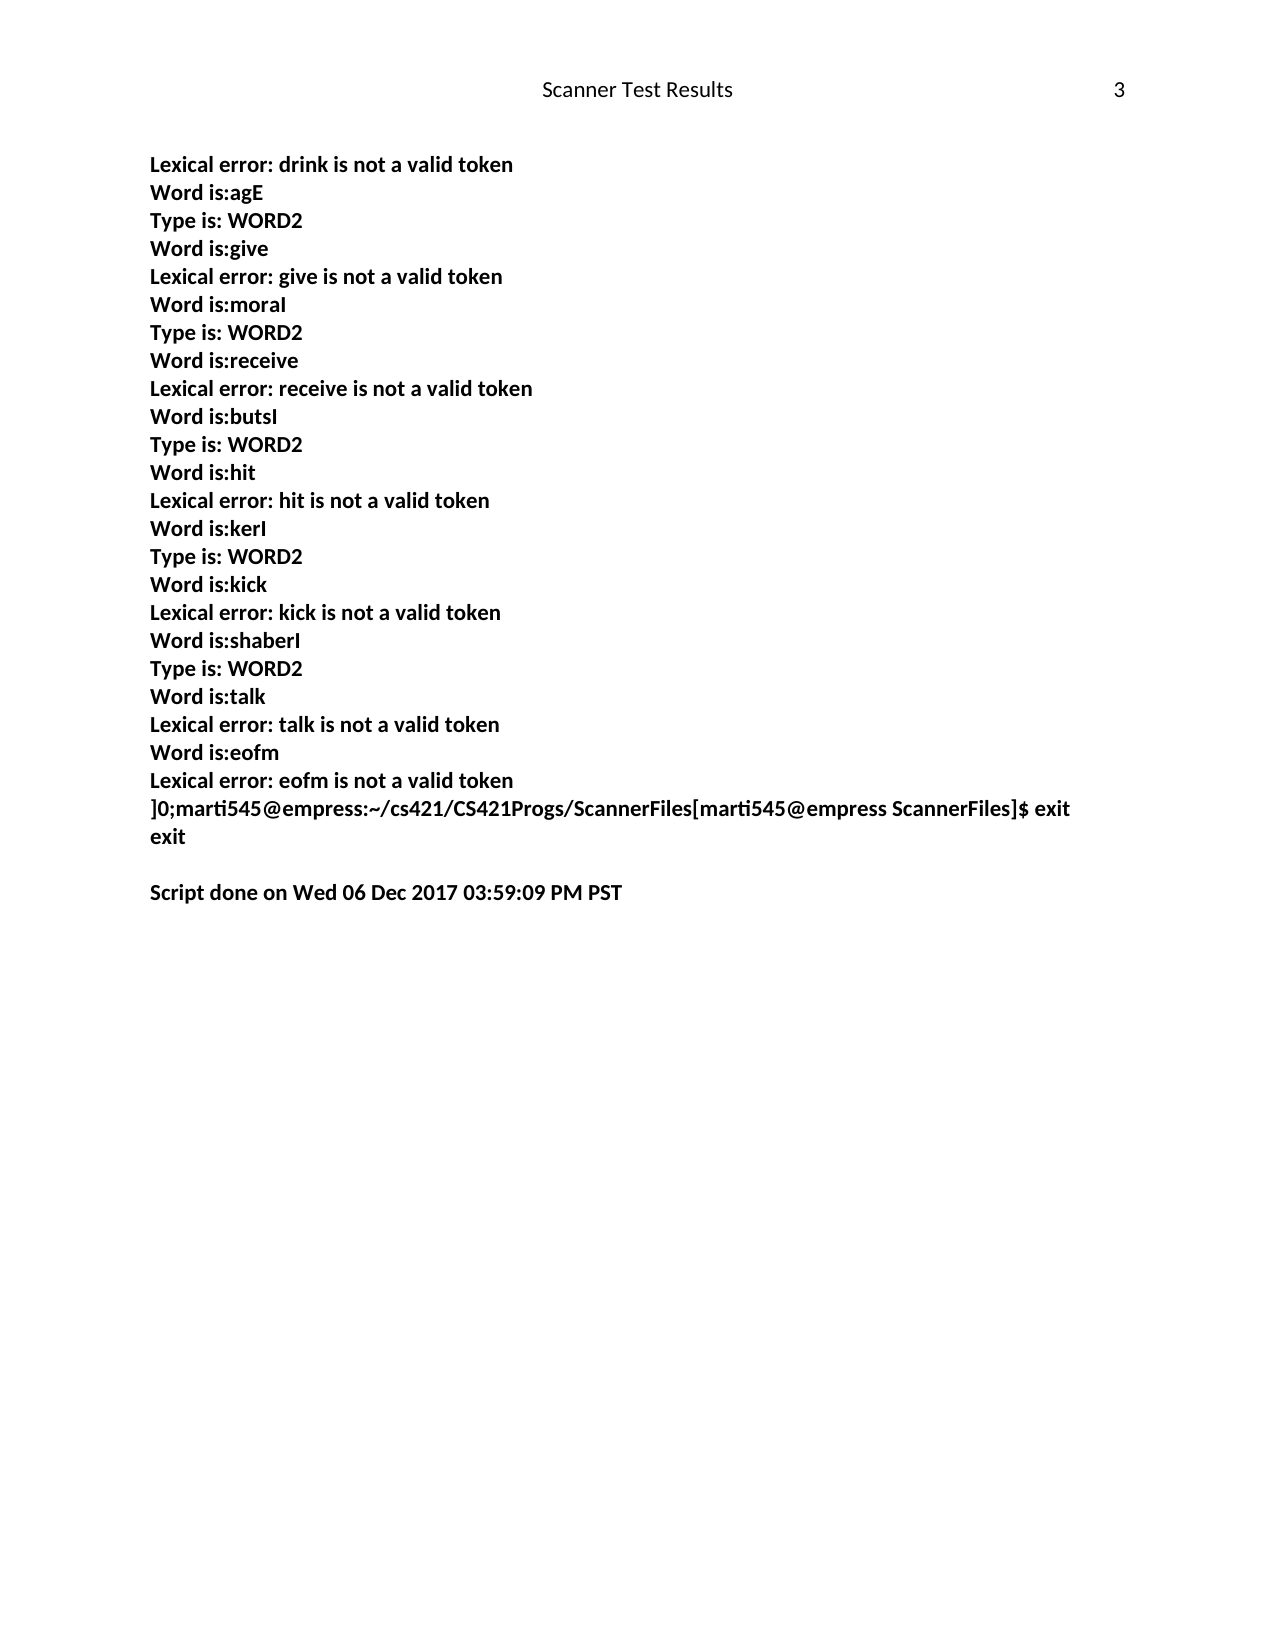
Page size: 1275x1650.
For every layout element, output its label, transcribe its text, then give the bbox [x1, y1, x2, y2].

text ]0;marti545@empress:~/cs421/CS421Progs/ScannerFiles[marti545@empress ScannerFiles]$ exit [150, 794, 1125, 822]
text Word is:butsI [150, 402, 1125, 430]
text Type is: WORD2 [150, 318, 1125, 346]
text Word is:kerI [150, 514, 1125, 542]
text Word is:hit [150, 458, 1125, 486]
text Lexical error: eofm is not a valid token [150, 766, 1125, 794]
text Lexical error: receive is not a valid token [150, 374, 1125, 402]
text Type is: WORD2 [150, 206, 1125, 234]
text Word is:eofm [150, 738, 1125, 766]
text Word is:receive [150, 346, 1125, 374]
text Lexical error: hit is not a valid token [150, 486, 1125, 514]
text Lexical error: kick is not a valid token [150, 598, 1125, 626]
text Lexical error: drink is not a valid token [150, 150, 1125, 178]
text Word is:talk [150, 682, 1125, 710]
text Word is:kick [150, 570, 1125, 598]
text Type is: WORD2 [150, 430, 1125, 458]
text Lexical error: give is not a valid token [150, 262, 1125, 290]
text Lexical error: talk is not a valid token [150, 710, 1125, 738]
text Word is:moraI [150, 290, 1125, 318]
text Script done on Wed 06 Dec 2017 03:59:09 PM PST [150, 878, 1125, 907]
text Word is:give [150, 234, 1125, 262]
text Word is:agE [150, 178, 1125, 206]
text Type is: WORD2 [150, 654, 1125, 682]
text exit [150, 822, 1125, 851]
text Word is:shaberI [150, 626, 1125, 654]
text Type is: WORD2 [150, 542, 1125, 570]
